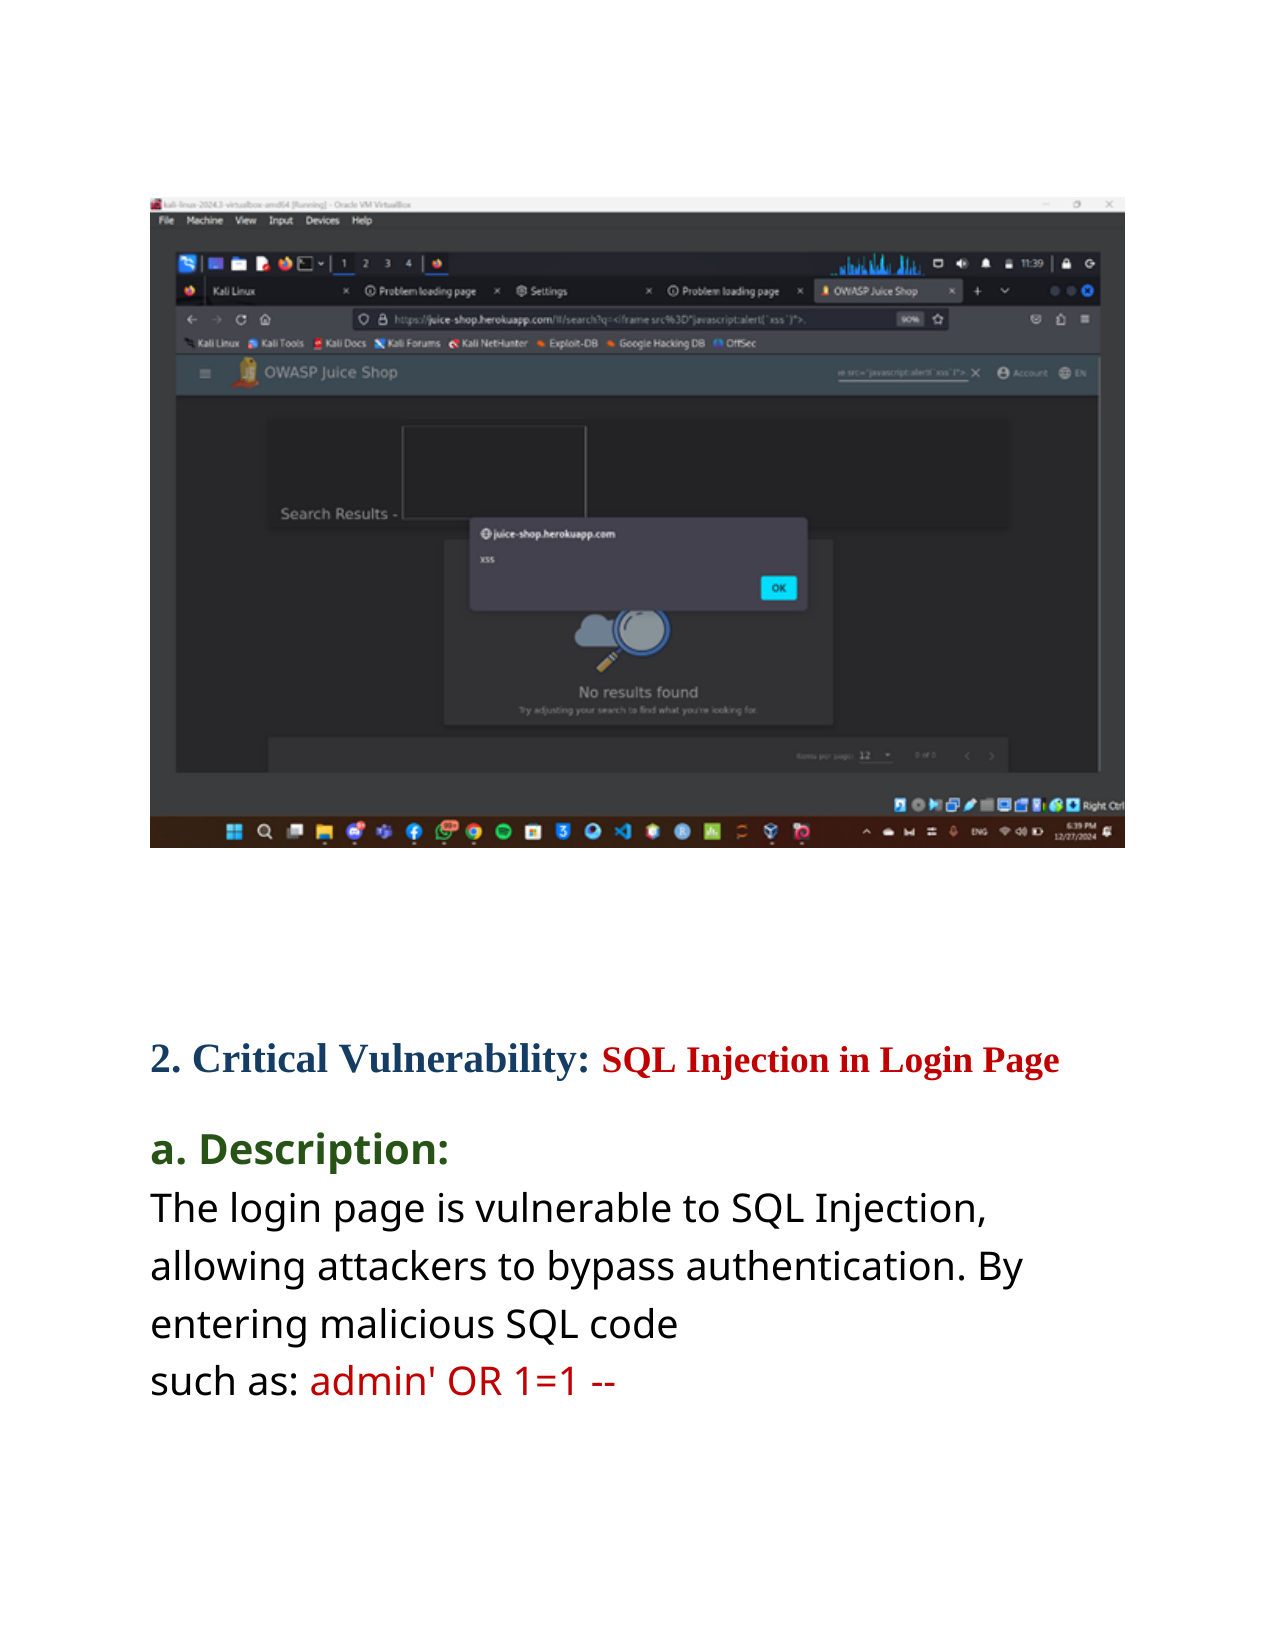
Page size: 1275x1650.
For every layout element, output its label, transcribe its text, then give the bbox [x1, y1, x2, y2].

text 2. Critical Vulnerability: SQL Injection in Login Page [150, 1033, 1125, 1117]
text a. Description: The login page is vulnerable to SQL Injection, allowing attackers to bypass authentication. By entering malicious SQL code such as: admin' OR 1=1 -- [150, 1120, 1125, 1407]
picture [150, 197, 1125, 848]
